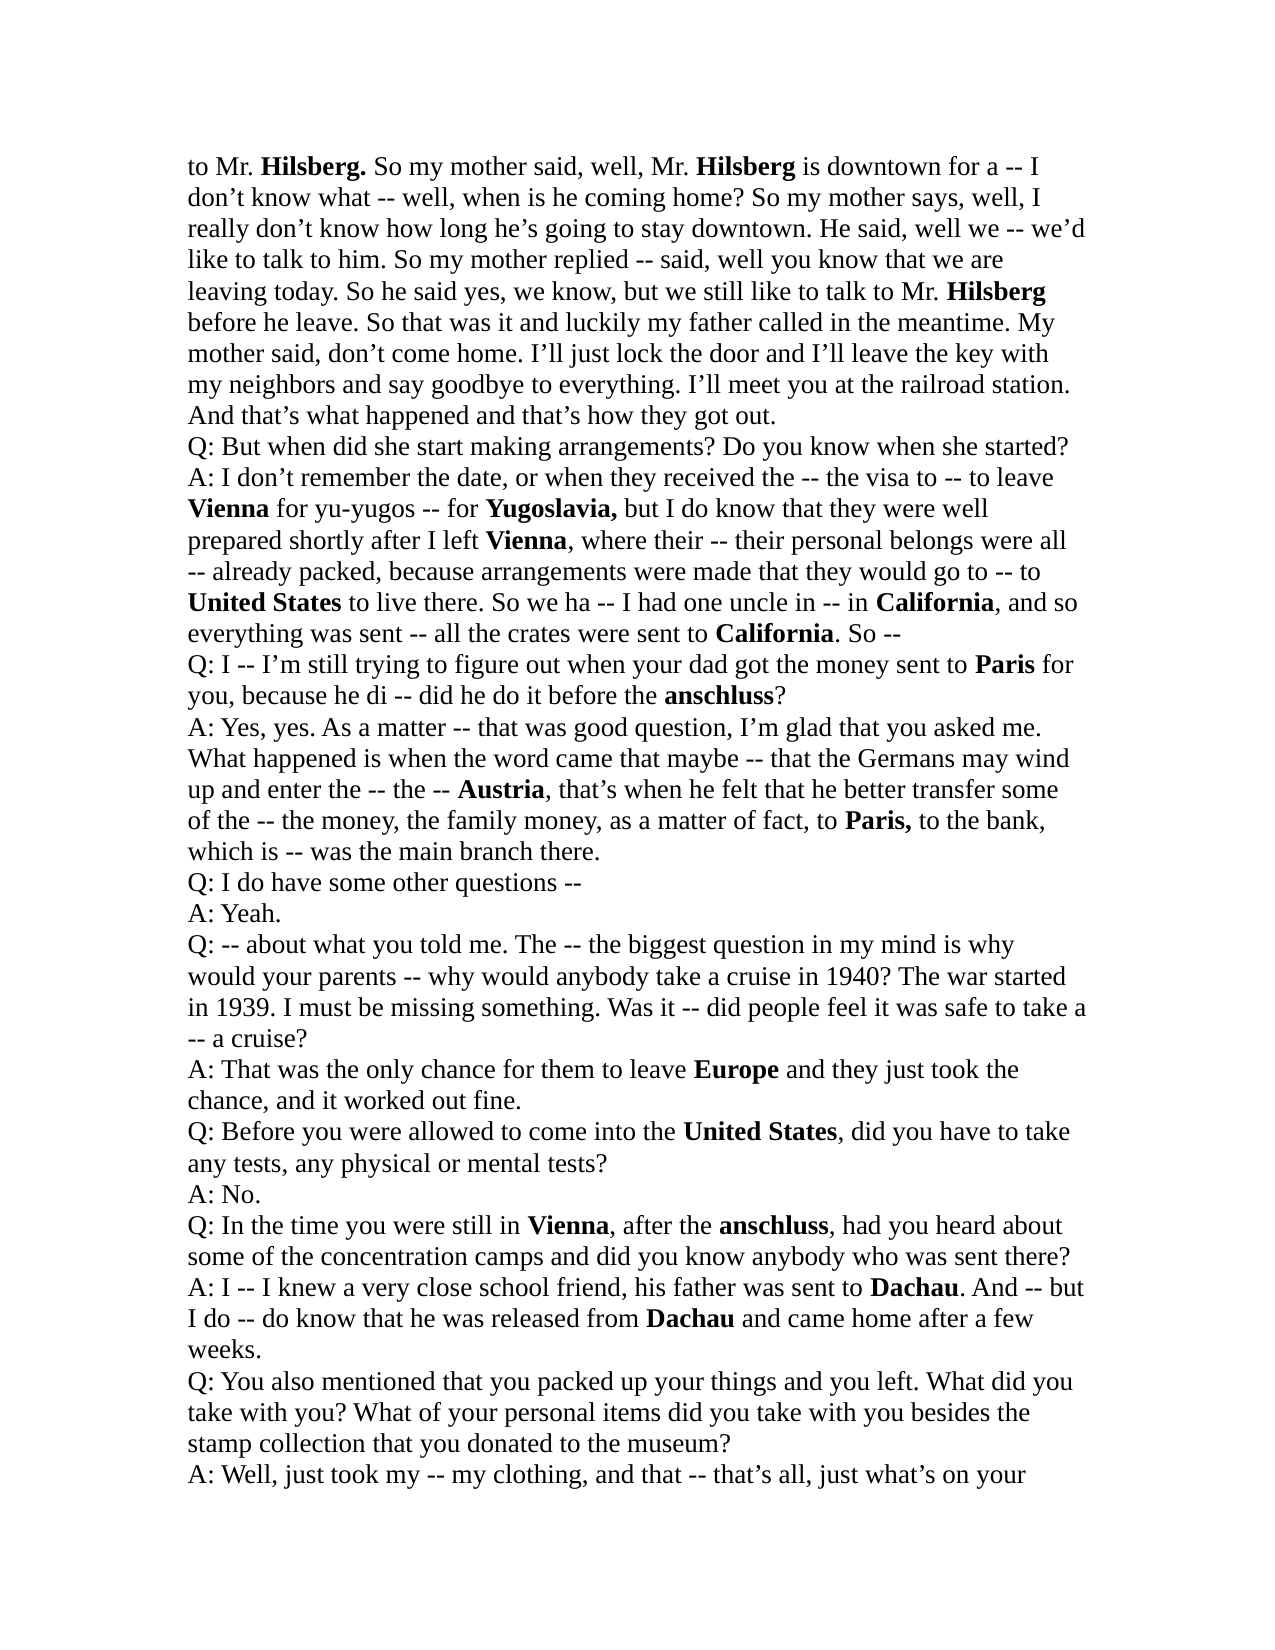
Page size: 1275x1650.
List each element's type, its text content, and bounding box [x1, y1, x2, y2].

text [187, 150, 1087, 430]
text A: That was the only chance for them to leave Europe and they just took the chance, and it worked out fine. [187, 1053, 1087, 1116]
text Q: You also mentioned that you packed up your things and you left. What did you take with you? What of your personal items did you take with you besides the stamp collection that you donated to the museum? [187, 1365, 1087, 1458]
text Q: -- about what you told me. The -- the biggest question in my mind is why would your parents -- why would anybody take a cruise in 1940? The war started in 1939. I must be missing something. Was it -- did people feel it was safe to take a -- a cruise? [187, 929, 1087, 1053]
text A: Yeah. [187, 897, 1087, 929]
text Q: But when did she start making arrangements? Do you know when she started? [187, 430, 1087, 461]
text A: No. [187, 1178, 1087, 1209]
text Q: In the time you were still in Vienna, after the anschluss, had you heard about some of the concentration camps and did you know anybody who was sent there? [187, 1209, 1087, 1271]
text A: I don’t remember the date, or when they received the -- the visa to -- to leave Vienna for yu-yugos -- for Yugoslavia, but I do know that they were well prepared shortly after I left Vienna, where their -- their personal belongs were all -- already packed, because arrangements were made that they would go to -- to United States to live there. So we ha -- I had one uncle in -- in California, and so everything was sent -- all the crates were sent to California. So -- [187, 461, 1087, 648]
text Q: Before you were allowed to come into the United States, did you have to take any tests, any physical or mental tests? [187, 1116, 1087, 1178]
text A: I -- I knew a very close school friend, his father was sent to Dachau. And -- but I do -- do know that he was released from Dachau and came home after a few weeks. [187, 1271, 1087, 1365]
text A: Yes, yes. As a matter -- that was good question, I’m glad that you asked me. What happened is when the word came that maybe -- that the Germans may wind up and enter the -- the -- Austria, that’s when he felt that he better transfer some of the -- the money, the family money, as a matter of fact, to Paris, to the bank, which is -- was the main branch there. [187, 711, 1087, 866]
text Q: I do have some other questions -- [187, 866, 1087, 897]
text Q: I -- I’m still trying to figure out when your dad got the money sent to Paris for you, because he di -- did he do it before the anschluss? [187, 648, 1087, 711]
